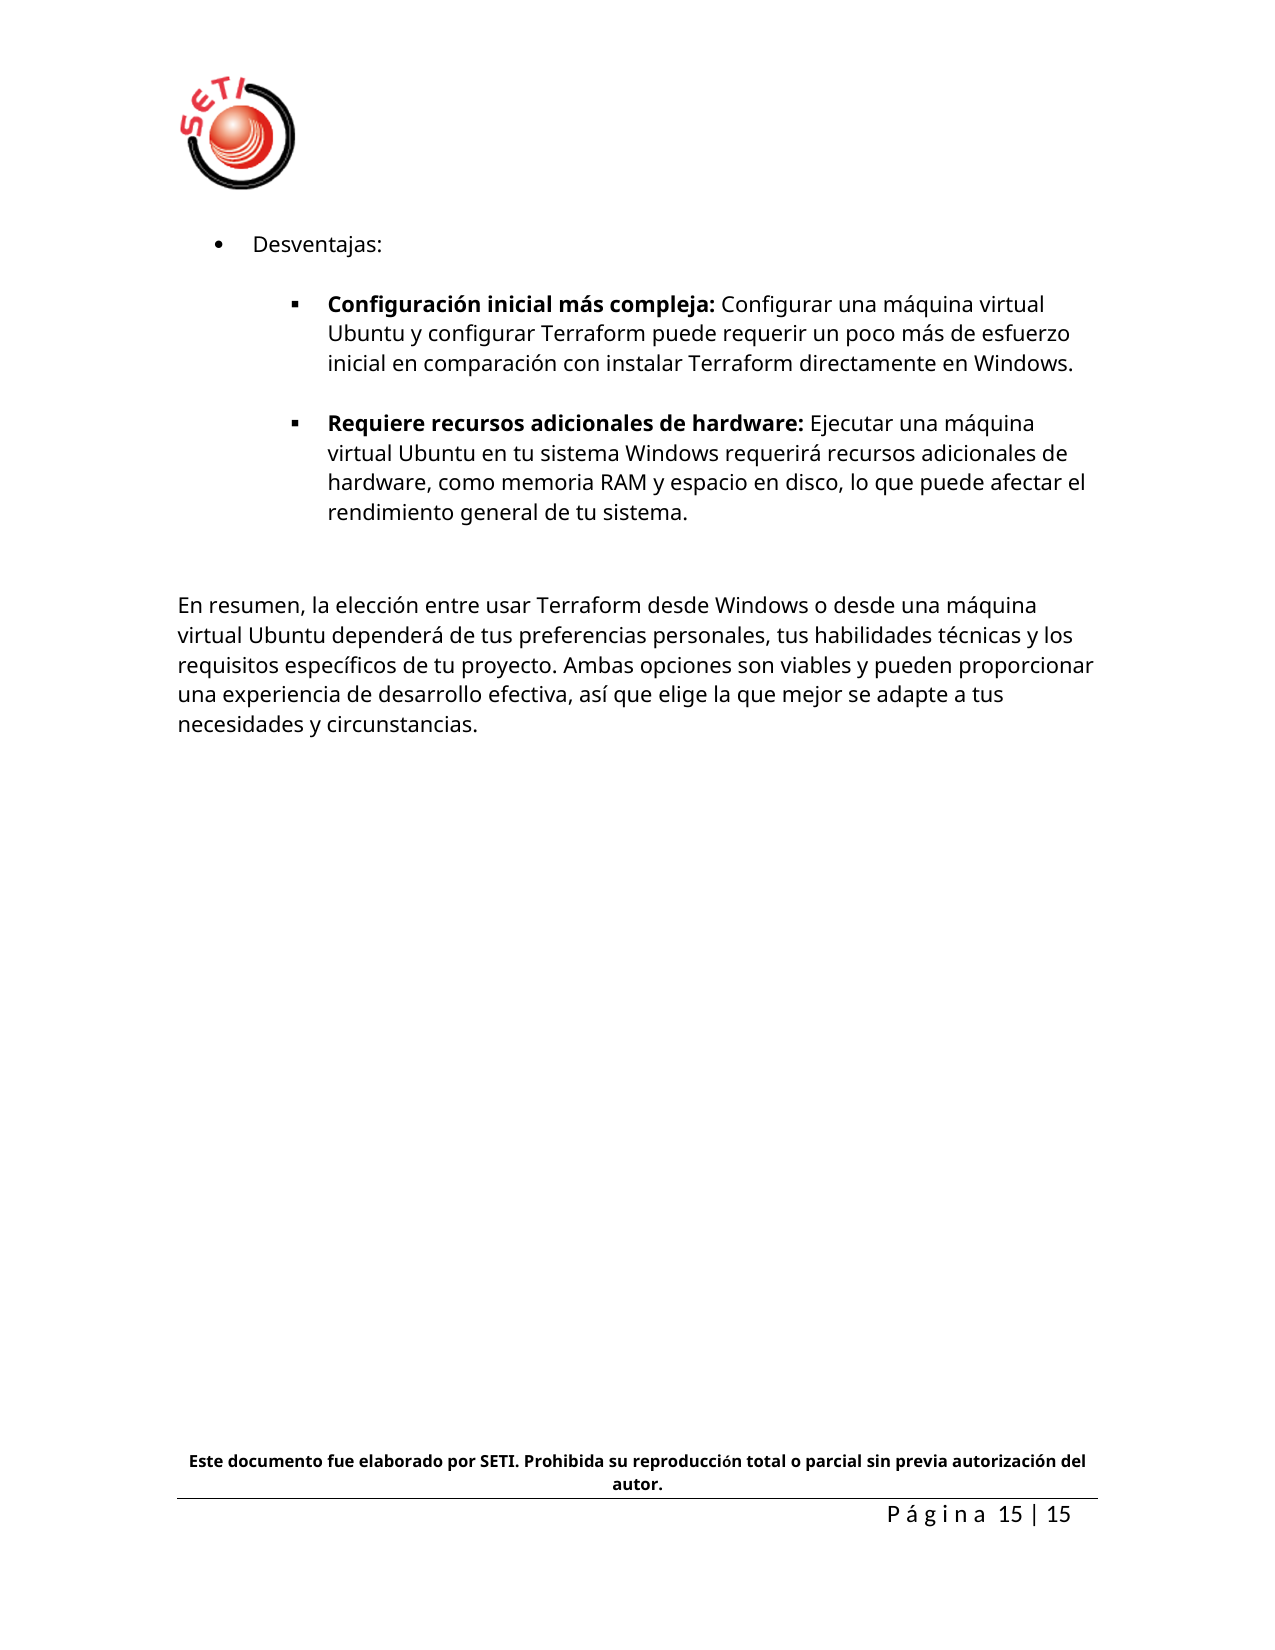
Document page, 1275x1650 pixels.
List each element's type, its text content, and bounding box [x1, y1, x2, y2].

list Desventajas: [215, 229, 1098, 259]
list Requiere recursos adicionales de hardware: Ejecutar una máquina virtual Ubuntu en tu sistema Windows requerirá recursos adicionales de hardware, como memoria RAM y espacio en disco, lo que puede afectar el rendimiento general de tu sistema. [290, 408, 1098, 527]
text En resumen, la elección entre usar Terraform desde Windows o desde una máquina virtual Ubuntu dependerá de tus preferencias personales, tus habilidades técnicas y los requisitos específicos de tu proyecto. Ambas opciones son viables y pueden proporcionar una experiencia de desarrollo efectiva, así que elige la que mejor se adapte a tus necesidades y circunstancias. [177, 590, 1098, 739]
picture [177, 73, 305, 201]
list Configuración inicial más compleja: Configurar una máquina virtual Ubuntu y configurar Terraform puede requerir un poco más de esfuerzo inicial en comparación con instalar Terraform directamente en Windows. [290, 289, 1098, 378]
